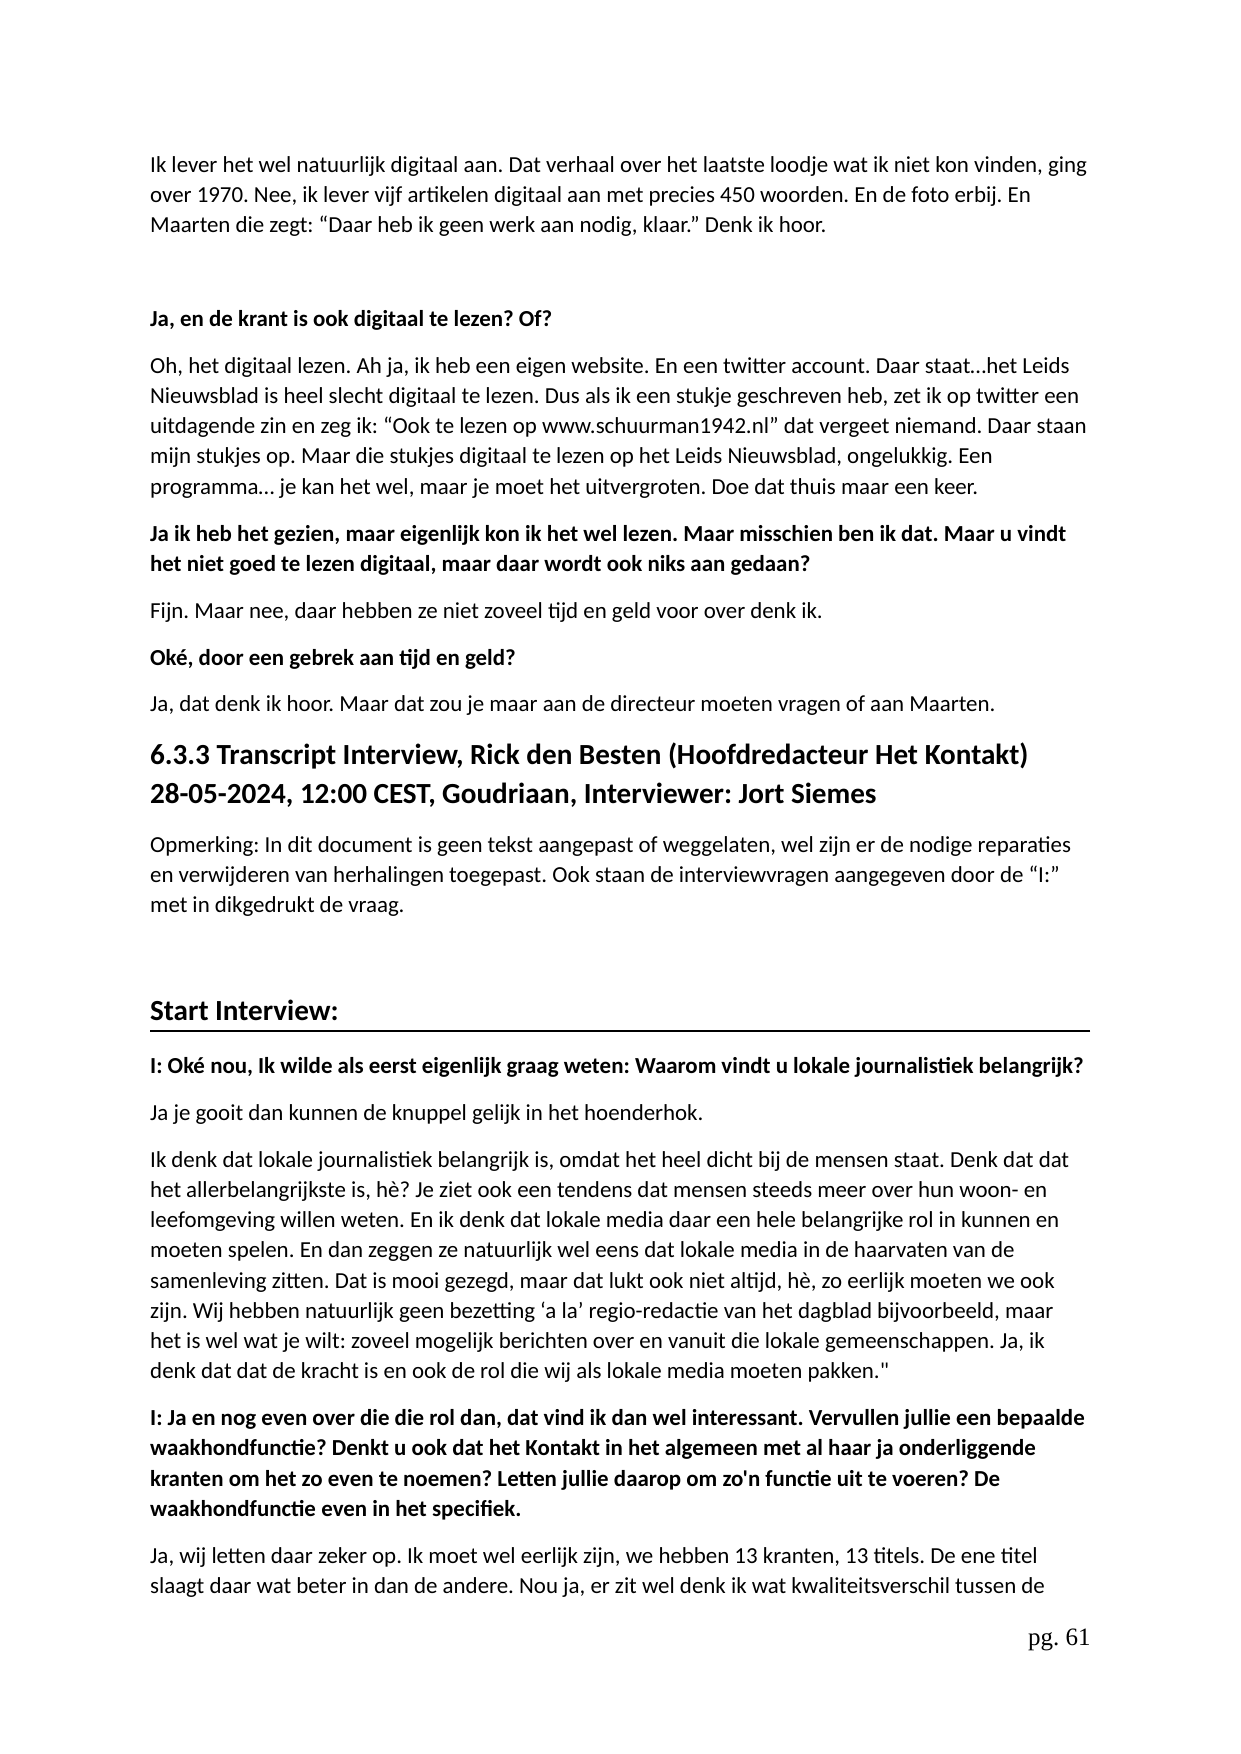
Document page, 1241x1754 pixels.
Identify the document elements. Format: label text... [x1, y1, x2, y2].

text Ja, en de krant is ook digitaal te lezen? Of? [150, 304, 1090, 332]
text Oké, door een gebrek aan tijd en geld? [150, 643, 1090, 671]
text Ja ik heb het gezien, maar eigenlijk kon ik het wel lezen. Maar misschien ben ik dat. Maar u vindt het niet goed te lezen digitaal, maar daar wordt ook niks aan gedaan? [150, 519, 1090, 577]
text Start Interview: [150, 992, 1090, 1030]
text Ja je gooit dan kunnen de knuppel gelijk in het hoenderhok. [150, 1098, 1090, 1126]
text I: Oké nou, Ik wilde als eerst eigenlijk graag weten: Waarom vindt u lokale journalistiek belangrijk? [150, 1051, 1090, 1079]
text Opmerking: In dit document is geen tekst aangepast of weggelaten, wel zijn er de nodige reparaties en verwijderen van herhalingen toegepast. Ook staan de interviewvragen aangegeven door de “I:” met in dikgedrukt de vraag. [150, 830, 1090, 918]
text I: Ja en nog even over die die rol dan, dat vind ik dan wel interessant. Vervullen jullie een bepaalde waakhondfunctie? Denkt u ook dat het Kontakt in het algemeen met al haar ja onderliggende kranten om het zo even te noemen? Letten jullie daarop om zo'n functie uit te voeren? De waakhondfunctie even in het specifiek. [150, 1403, 1090, 1522]
text 28-05-2024, 12:00 CEST, Goudriaan, Interviewer: Jort Siemes [150, 775, 1090, 811]
text Ik denk dat lokale journalistiek belangrijk is, omdat het heel dicht bij de mensen staat. Denk dat dat het allerbelangrijkste is, hè? Je ziet ook een tendens dat mensen steeds meer over hun woon- en leefomgeving willen weten. En ik denk dat lokale media daar een hele belangrijke rol in kunnen en moeten spelen. En dan zeggen ze natuurlijk wel eens dat lokale media in de haarvaten van de samenleving zitten. Dat is mooi gezegd, maar dat lukt ook niet altijd, hè, zo eerlijk moeten we ook zijn. Wij hebben natuurlijk geen bezetting ‘a la’ regio-redactie van het dagblad bijvoorbeeld, maar het is wel wat je wilt: zoveel mogelijk berichten over en vanuit die lokale gemeenschappen. Ja, ik denk dat dat de kracht is en ook de rol die wij als lokale media moeten pakken." [150, 1145, 1090, 1384]
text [150, 1541, 1090, 1599]
text Ja, dat denk ik hoor. Maar dat zou je maar aan de directeur moeten vragen of aan Maarten. [150, 689, 1090, 718]
text Ik lever het wel natuurlijk digitaal aan. Dat verhaal over het laatste loodje wat ik niet kon vinden, ging over 1970. Nee, ik lever vijf artikelen digitaal aan met precies 450 woorden. En de foto erbij. En Maarten die zegt: “Daar heb ik geen werk aan nodig, klaar.” Denk ik hoor. [150, 150, 1090, 238]
subtitle 6.3.3 Transcript Interview, Rick den Besten (Hoofdredacteur Het Kontakt) [150, 736, 1090, 772]
text Fijn. Maar nee, daar hebben ze niet zoveel tijd en geld voor over denk ik. [150, 596, 1090, 624]
text Oh, het digitaal lezen. Ah ja, ik heb een eigen website. En een twitter account. Daar staat…het Leids Nieuwsblad is heel slecht digitaal te lezen. Dus als ik een stukje geschreven heb, zet ik op twitter een uitdagende zin en zeg ik: “Ook te lezen op www.schuurman1942.nl” dat vergeet niemand. Daar staan mijn stukjes op. Maar die stukjes digitaal te lezen op het Leids Nieuwsblad, ongelukkig. Een programma… je kan het wel, maar je moet het uitvergroten. Doe dat thuis maar een keer. [150, 351, 1090, 500]
